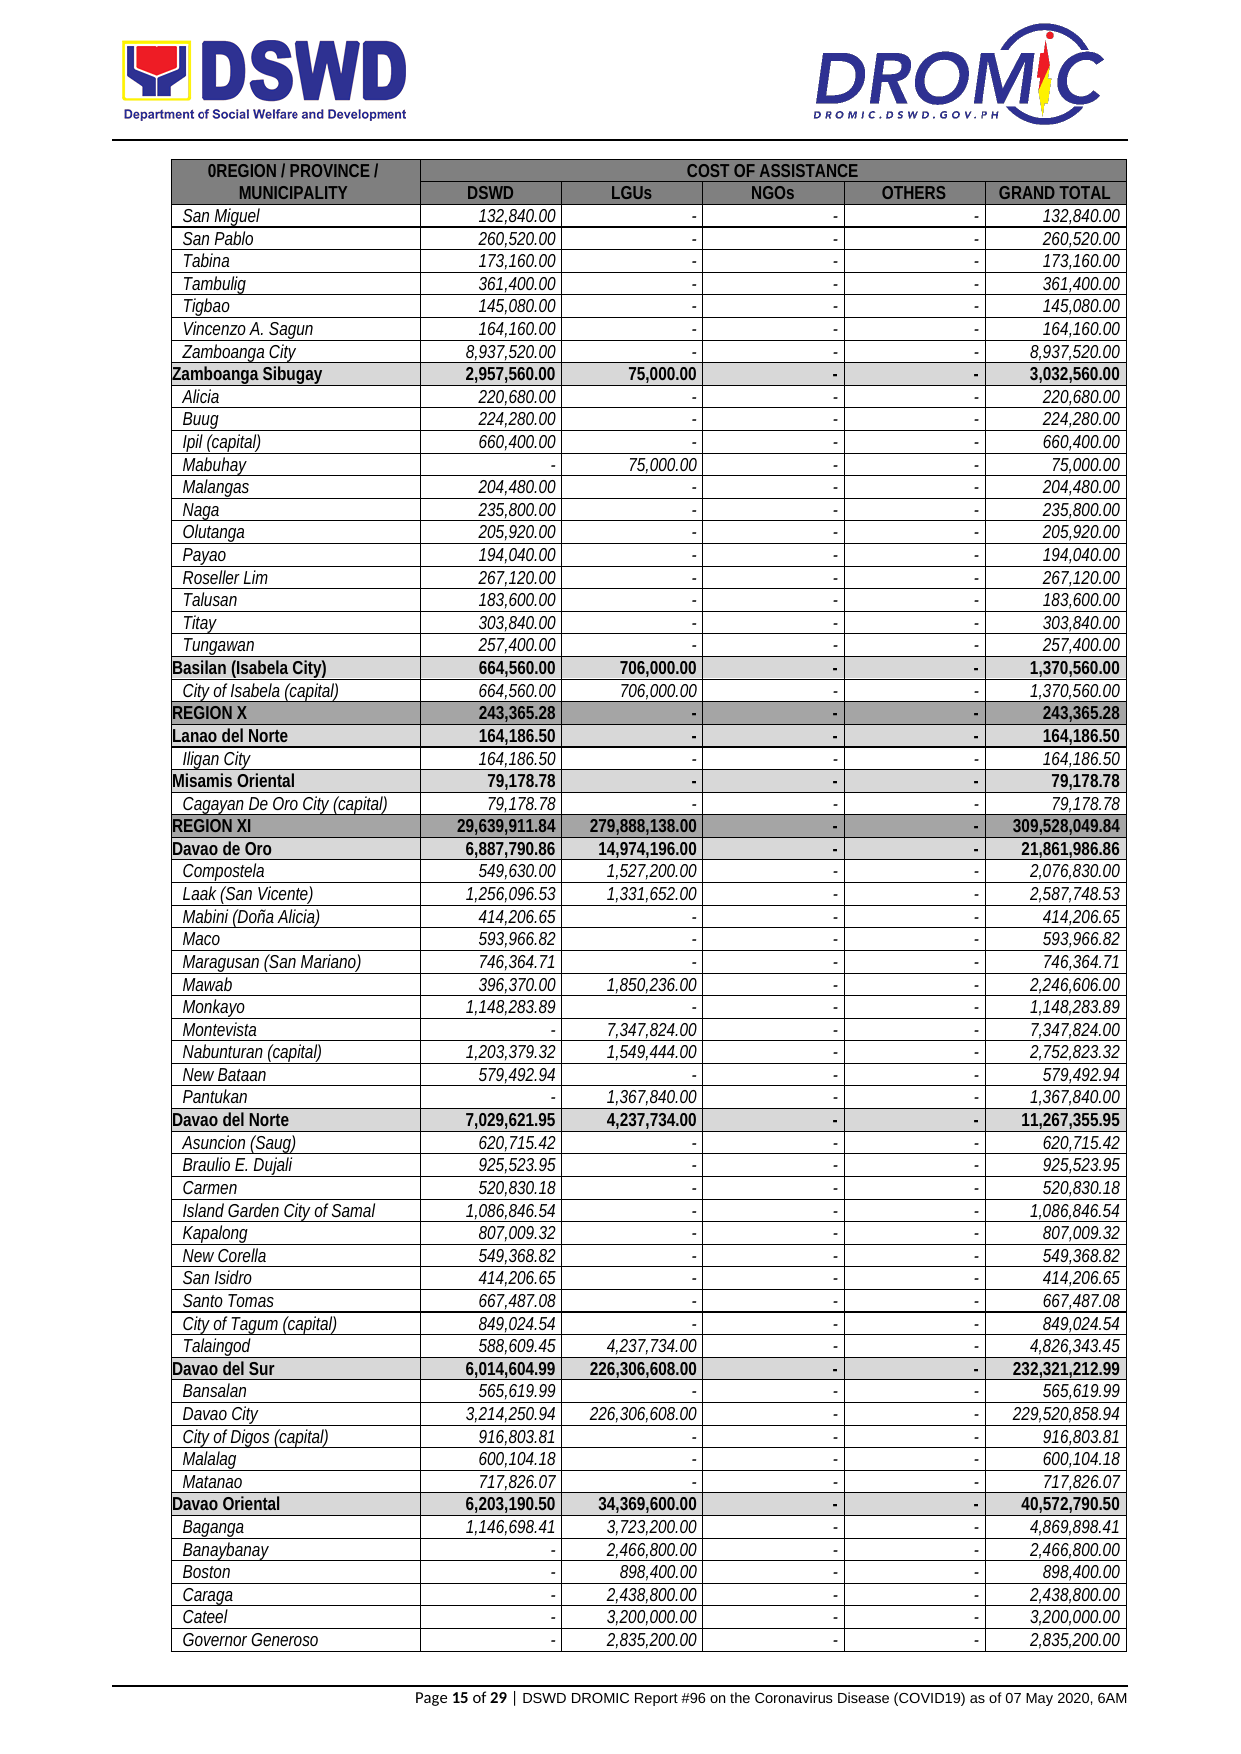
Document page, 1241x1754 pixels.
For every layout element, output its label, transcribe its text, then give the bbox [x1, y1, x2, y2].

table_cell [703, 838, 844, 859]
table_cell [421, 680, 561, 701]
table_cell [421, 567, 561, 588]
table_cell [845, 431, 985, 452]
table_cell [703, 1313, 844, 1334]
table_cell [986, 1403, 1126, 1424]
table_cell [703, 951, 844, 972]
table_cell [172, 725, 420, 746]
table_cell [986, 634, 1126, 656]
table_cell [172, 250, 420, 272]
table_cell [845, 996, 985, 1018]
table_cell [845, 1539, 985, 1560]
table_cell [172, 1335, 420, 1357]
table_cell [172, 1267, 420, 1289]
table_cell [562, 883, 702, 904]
table_cell GRAND TOTAL [986, 182, 1126, 204]
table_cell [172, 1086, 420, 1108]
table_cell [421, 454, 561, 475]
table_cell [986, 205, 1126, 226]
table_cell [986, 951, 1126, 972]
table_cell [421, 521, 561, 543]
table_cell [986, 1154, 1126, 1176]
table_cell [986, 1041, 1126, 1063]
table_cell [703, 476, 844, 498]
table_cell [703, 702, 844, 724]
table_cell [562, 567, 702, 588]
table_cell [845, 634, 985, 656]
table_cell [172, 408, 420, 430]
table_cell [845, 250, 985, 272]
table_header COST OF ASSISTANCE [421, 160, 1126, 181]
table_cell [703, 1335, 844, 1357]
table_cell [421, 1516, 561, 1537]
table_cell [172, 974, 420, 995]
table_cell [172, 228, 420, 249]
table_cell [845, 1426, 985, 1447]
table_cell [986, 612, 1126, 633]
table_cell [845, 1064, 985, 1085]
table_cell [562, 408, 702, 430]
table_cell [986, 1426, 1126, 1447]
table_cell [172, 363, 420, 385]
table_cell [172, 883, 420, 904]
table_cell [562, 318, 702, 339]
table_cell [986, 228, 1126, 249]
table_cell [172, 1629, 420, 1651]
table_cell OTHERS [845, 182, 985, 204]
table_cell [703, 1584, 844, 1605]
table_cell DSWD [421, 182, 561, 204]
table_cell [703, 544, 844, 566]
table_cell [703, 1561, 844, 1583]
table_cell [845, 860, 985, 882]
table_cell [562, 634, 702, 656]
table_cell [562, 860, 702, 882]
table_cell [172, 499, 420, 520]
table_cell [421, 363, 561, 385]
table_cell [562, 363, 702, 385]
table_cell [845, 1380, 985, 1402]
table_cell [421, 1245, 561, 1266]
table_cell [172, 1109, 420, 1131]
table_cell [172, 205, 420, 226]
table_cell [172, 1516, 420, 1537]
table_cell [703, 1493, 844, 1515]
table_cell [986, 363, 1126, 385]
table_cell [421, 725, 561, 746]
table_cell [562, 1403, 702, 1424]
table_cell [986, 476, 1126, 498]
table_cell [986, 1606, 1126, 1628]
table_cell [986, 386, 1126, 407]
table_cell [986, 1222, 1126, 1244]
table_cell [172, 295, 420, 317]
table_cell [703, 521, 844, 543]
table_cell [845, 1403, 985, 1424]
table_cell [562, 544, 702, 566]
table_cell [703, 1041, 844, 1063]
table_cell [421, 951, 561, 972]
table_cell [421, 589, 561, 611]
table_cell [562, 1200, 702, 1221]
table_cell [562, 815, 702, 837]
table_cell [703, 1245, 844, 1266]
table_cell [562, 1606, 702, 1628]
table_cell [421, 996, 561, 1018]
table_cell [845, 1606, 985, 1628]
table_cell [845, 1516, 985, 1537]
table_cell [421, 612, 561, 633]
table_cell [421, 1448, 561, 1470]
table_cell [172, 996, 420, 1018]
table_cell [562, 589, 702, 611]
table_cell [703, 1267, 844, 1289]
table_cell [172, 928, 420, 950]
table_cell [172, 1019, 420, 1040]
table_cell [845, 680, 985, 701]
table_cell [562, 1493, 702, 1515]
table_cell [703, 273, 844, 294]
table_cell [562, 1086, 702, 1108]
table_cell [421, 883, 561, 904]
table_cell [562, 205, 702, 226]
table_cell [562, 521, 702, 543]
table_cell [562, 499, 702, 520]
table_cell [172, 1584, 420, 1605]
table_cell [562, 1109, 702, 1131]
picture [781, 23, 1133, 125]
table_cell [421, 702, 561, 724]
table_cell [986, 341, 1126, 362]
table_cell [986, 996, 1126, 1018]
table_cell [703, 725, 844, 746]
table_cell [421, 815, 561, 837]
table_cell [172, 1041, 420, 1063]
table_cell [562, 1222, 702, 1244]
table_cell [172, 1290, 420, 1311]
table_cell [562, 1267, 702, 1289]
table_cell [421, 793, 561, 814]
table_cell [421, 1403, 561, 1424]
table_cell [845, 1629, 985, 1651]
table_cell NGOs [703, 182, 844, 204]
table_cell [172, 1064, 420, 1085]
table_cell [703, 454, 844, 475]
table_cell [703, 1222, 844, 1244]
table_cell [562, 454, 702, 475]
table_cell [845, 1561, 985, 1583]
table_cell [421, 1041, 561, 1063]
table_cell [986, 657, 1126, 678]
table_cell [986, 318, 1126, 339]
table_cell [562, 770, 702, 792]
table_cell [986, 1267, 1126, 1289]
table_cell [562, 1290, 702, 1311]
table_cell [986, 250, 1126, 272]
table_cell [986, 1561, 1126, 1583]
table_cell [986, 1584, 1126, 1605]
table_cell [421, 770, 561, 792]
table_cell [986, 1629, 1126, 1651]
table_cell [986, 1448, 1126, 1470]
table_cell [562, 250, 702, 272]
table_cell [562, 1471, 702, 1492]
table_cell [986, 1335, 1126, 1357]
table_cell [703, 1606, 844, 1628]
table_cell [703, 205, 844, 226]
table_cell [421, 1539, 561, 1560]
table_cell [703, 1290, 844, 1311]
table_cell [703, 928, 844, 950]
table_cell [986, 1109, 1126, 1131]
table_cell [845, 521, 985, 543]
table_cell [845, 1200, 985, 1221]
table_header 0REGION / PROVINCE / MUNICIPALITY [172, 160, 420, 204]
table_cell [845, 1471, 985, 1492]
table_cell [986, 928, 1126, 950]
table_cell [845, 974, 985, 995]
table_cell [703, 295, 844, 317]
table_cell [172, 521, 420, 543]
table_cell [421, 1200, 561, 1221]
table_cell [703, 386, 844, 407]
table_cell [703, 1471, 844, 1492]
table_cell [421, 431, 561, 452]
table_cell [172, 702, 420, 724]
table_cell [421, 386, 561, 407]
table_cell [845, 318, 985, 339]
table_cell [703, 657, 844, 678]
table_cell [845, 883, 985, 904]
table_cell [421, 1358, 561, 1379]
table_cell LGUs [562, 182, 702, 204]
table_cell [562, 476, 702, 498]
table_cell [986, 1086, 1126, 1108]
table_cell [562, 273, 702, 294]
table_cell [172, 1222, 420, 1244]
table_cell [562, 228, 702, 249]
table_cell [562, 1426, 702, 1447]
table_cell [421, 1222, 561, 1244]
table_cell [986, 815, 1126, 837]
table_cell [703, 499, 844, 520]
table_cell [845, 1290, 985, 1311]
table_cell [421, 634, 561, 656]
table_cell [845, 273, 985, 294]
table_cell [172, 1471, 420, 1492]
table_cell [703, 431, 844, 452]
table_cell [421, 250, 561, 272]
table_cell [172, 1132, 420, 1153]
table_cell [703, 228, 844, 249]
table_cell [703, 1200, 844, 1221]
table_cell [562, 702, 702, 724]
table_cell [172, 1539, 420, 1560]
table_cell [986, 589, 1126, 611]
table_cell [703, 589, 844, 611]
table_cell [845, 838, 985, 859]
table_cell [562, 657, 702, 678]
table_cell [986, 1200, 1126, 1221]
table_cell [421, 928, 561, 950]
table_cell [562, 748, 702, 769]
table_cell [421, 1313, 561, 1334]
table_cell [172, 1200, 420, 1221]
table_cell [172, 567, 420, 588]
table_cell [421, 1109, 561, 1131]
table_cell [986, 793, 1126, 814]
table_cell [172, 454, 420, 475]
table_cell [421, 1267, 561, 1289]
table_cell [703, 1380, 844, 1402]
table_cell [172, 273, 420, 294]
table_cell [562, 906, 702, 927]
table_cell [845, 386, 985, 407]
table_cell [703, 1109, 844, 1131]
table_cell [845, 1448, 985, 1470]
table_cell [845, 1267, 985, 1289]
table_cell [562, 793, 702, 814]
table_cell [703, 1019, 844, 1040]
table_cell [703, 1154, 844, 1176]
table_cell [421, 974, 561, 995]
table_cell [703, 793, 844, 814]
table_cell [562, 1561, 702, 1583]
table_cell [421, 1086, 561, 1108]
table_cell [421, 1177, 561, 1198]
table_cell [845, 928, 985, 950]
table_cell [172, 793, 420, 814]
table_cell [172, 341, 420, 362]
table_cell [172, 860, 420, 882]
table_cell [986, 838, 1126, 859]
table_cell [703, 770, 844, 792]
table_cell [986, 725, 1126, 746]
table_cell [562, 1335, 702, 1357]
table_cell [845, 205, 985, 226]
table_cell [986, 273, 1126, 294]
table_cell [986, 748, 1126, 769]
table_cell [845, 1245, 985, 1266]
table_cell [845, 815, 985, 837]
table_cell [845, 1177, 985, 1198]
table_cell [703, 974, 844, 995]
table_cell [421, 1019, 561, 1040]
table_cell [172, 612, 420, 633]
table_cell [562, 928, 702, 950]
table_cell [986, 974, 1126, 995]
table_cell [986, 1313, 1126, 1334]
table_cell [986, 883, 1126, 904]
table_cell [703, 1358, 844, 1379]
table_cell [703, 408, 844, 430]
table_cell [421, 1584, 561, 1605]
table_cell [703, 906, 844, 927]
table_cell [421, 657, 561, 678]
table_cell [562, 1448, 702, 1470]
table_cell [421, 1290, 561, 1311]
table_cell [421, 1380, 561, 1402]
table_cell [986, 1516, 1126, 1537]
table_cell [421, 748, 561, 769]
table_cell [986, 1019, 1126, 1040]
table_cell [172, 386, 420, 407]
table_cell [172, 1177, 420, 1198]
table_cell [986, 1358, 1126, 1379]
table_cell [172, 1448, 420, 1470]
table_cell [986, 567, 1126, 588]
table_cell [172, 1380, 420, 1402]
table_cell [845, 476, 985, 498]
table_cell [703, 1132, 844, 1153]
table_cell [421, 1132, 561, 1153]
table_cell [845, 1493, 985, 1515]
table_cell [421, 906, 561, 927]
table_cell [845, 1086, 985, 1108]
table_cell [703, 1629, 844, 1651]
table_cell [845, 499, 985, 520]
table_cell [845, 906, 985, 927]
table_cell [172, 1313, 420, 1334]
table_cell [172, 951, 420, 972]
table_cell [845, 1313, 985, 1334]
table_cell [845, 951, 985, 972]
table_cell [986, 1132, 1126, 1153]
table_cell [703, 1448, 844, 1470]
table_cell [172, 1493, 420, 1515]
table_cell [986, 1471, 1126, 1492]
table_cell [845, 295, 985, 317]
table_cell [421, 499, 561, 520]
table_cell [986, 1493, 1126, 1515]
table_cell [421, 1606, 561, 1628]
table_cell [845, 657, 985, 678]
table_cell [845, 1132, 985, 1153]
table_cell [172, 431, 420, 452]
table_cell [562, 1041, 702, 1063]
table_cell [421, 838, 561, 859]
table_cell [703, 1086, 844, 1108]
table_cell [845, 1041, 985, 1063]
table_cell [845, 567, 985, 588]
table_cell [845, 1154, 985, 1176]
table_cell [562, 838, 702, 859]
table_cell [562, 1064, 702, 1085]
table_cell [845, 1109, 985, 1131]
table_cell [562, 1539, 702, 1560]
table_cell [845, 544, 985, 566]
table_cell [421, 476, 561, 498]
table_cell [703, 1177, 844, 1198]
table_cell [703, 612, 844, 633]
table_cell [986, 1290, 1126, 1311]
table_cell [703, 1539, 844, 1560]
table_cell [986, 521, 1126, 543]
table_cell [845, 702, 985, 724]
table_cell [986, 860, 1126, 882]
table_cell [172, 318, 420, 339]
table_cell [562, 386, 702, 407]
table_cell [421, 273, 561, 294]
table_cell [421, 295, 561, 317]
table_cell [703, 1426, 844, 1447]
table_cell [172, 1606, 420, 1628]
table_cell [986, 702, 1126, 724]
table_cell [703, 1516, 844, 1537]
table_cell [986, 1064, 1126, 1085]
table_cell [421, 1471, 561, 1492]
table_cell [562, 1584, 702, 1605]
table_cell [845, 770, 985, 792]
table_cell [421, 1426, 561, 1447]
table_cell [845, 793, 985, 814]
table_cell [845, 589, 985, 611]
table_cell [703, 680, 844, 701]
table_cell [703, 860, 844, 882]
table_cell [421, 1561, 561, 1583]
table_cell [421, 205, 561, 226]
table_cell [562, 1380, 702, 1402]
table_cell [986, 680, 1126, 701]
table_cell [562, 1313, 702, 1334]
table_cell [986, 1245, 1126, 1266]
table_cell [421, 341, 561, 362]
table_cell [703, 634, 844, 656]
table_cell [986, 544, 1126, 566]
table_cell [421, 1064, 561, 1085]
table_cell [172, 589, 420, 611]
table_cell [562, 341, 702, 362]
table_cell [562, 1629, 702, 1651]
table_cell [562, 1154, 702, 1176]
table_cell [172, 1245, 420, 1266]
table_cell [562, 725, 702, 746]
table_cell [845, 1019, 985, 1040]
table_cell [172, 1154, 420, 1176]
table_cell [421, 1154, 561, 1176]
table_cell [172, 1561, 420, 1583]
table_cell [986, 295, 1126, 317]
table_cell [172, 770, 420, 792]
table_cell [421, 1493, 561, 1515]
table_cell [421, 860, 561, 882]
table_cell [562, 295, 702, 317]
picture [112, 37, 417, 125]
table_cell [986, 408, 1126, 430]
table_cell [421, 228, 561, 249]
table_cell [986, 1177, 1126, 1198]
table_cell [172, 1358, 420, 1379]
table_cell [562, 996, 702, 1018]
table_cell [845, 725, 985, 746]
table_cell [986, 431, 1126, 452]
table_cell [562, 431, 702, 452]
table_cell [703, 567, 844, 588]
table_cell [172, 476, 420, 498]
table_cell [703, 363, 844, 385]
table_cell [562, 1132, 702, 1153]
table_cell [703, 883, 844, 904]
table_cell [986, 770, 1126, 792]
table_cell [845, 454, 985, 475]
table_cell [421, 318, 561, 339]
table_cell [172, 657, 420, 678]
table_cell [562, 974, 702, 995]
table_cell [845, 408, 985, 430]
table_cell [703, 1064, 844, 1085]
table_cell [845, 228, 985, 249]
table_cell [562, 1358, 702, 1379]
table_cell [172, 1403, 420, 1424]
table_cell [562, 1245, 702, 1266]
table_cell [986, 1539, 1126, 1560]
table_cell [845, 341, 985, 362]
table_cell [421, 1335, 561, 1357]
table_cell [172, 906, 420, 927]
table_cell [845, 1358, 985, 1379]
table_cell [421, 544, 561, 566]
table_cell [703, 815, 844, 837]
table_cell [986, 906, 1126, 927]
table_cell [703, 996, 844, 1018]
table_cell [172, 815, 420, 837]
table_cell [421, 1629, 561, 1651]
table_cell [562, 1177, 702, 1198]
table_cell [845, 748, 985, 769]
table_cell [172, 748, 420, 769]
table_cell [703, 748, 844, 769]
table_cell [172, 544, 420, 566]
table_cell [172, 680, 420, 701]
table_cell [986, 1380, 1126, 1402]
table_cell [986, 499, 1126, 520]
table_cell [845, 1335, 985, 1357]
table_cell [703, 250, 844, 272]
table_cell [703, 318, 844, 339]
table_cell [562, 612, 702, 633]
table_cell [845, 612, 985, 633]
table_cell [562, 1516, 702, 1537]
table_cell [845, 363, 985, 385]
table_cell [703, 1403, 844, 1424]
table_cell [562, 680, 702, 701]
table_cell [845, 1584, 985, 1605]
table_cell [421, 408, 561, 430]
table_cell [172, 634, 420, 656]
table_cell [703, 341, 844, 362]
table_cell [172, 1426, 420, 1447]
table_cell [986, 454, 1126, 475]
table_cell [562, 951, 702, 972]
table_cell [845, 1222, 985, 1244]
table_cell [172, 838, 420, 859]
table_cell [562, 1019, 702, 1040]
